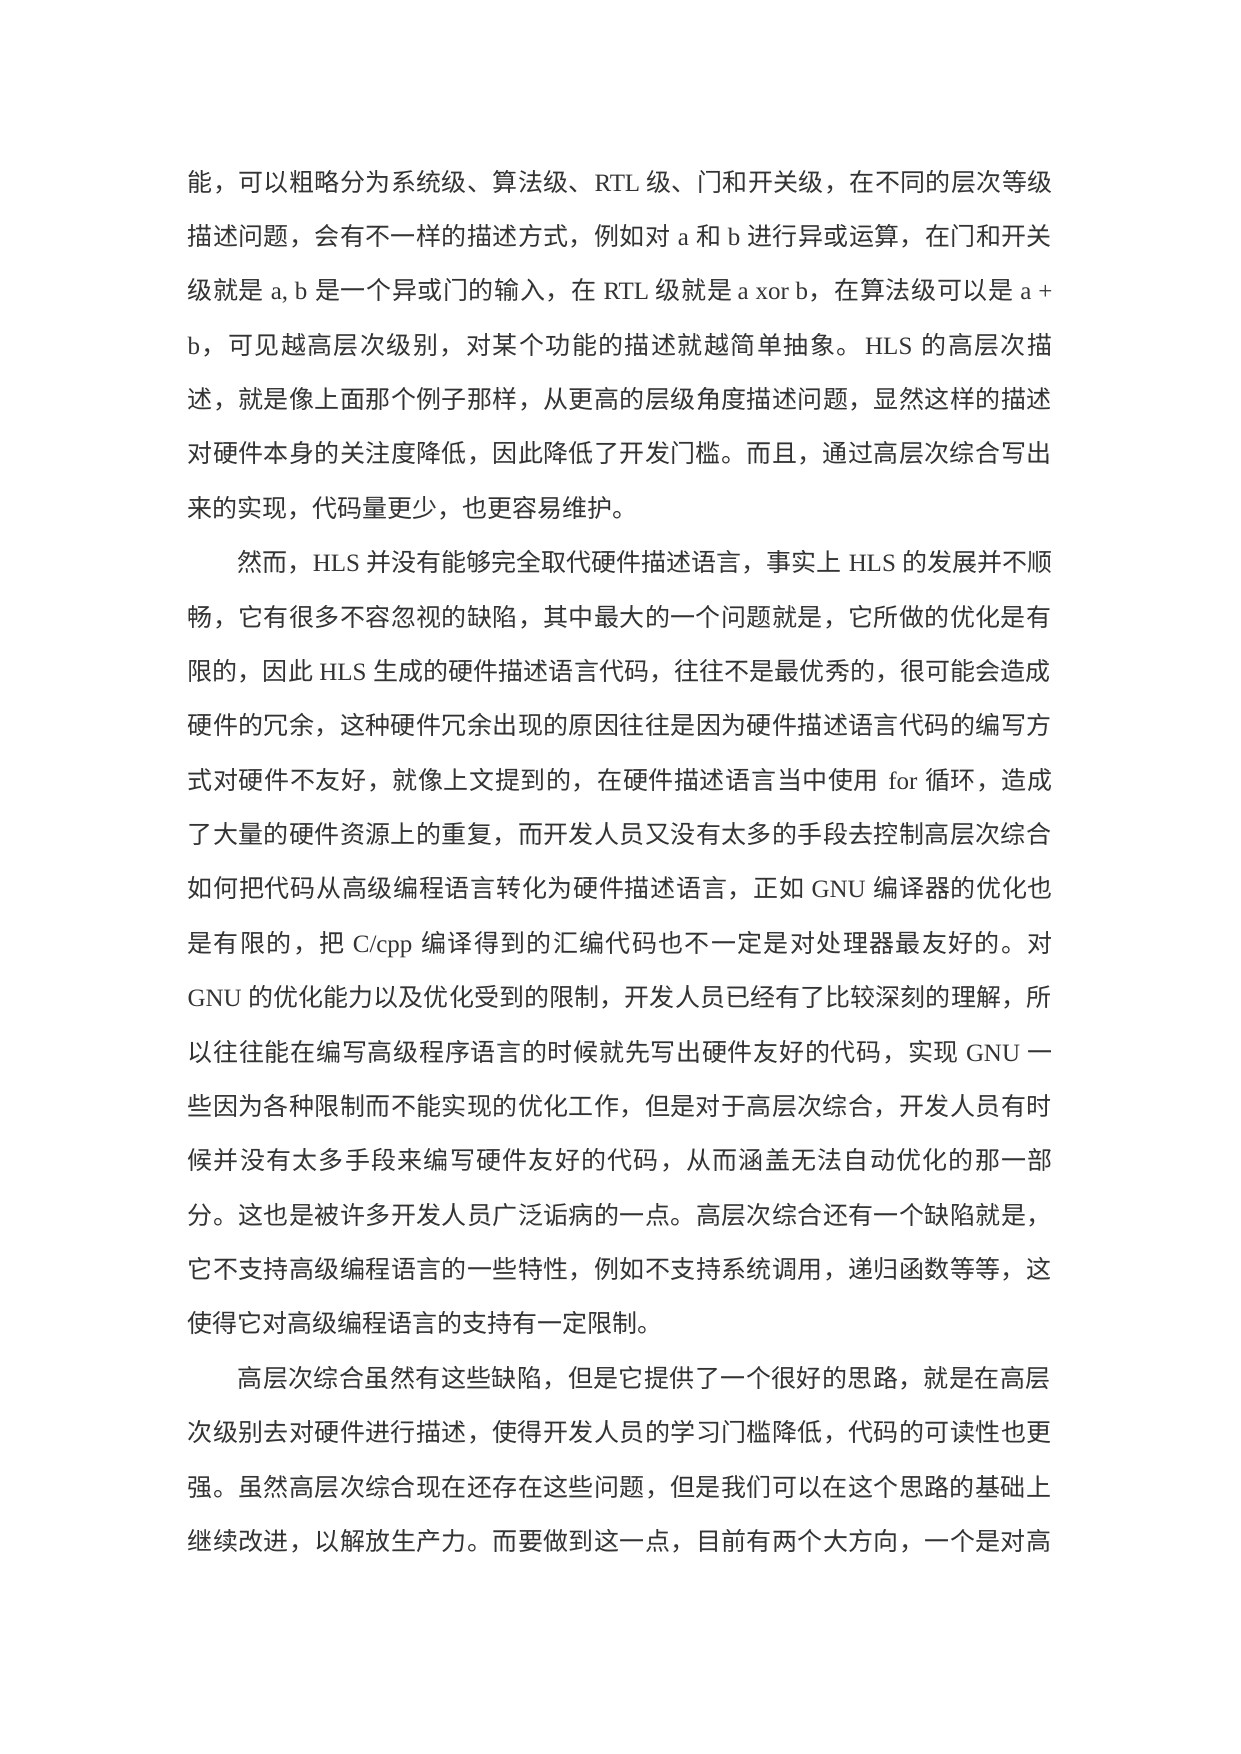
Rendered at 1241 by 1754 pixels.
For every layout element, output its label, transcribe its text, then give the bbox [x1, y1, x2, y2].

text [187, 162, 1053, 524]
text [187, 1358, 1053, 1558]
text 然而，HLS 并没有能够完全取代硬件描述语言，事实上 HLS 的发展并不顺畅，它有很多不容忽视的缺陷，其中最大的一个问题就是，它所做的优化是有限的，因此 HLS 生成的硬件描述语言代码，往往不是最优秀的，很可能会造成硬件的冗余，这种硬件冗余出现的原因往往是因为硬件描述语言代码的编写方式对硬件不友好，就像上文提到的，在硬件描述语言当中使用 for 循环，造成了大量的硬件资源上的重复，而开发人员又没有太多的手段去控制高层次综合如何把代码从高级编程语言转化为硬件描述语言，正如 GNU 编译器的优化也是有限的，把 C/cpp 编译得到的汇编代码也不一定是对处理器最友好的。对 GNU 的优化能力以及优化受到的限制，开发人员已经有了比较深刻的理解，所以往往能在编写高级程序语言的时候就先写出硬件友好的代码，实现 GNU 一些因为各种限制而不能实现的优化工作，但是对于高层次综合，开发人员有时候并没有太多手段来编写硬件友好的代码，从而涵盖无法自动优化的那一部分。这也是被许多开发人员广泛诟病的一点。高层次综合还有一个缺陷就是，它不支持高级编程语言的一些特性，例如不支持系统调用，递归函数等等，这使得它对高级编程语言的支持有一定限制。 [187, 543, 1053, 1340]
